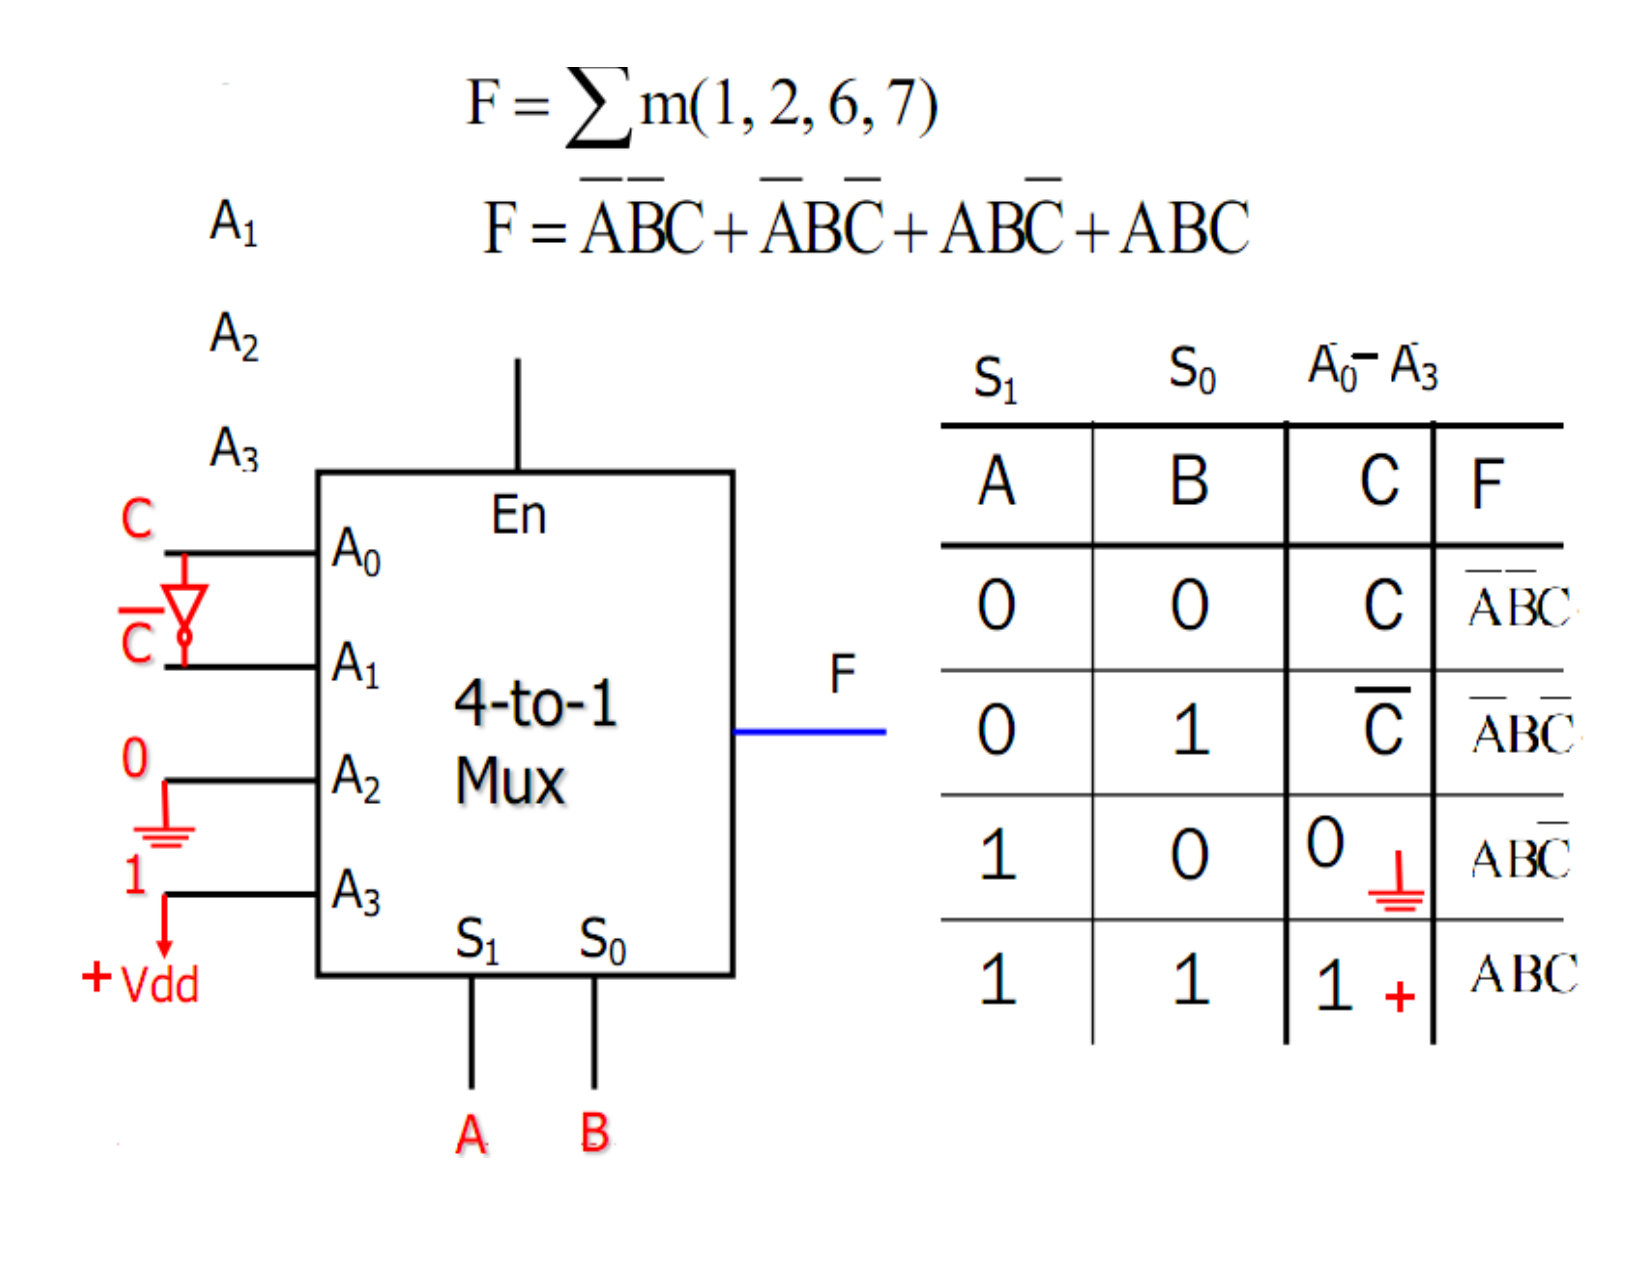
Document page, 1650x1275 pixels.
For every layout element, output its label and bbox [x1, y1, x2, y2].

picture [77, 67, 1595, 1158]
